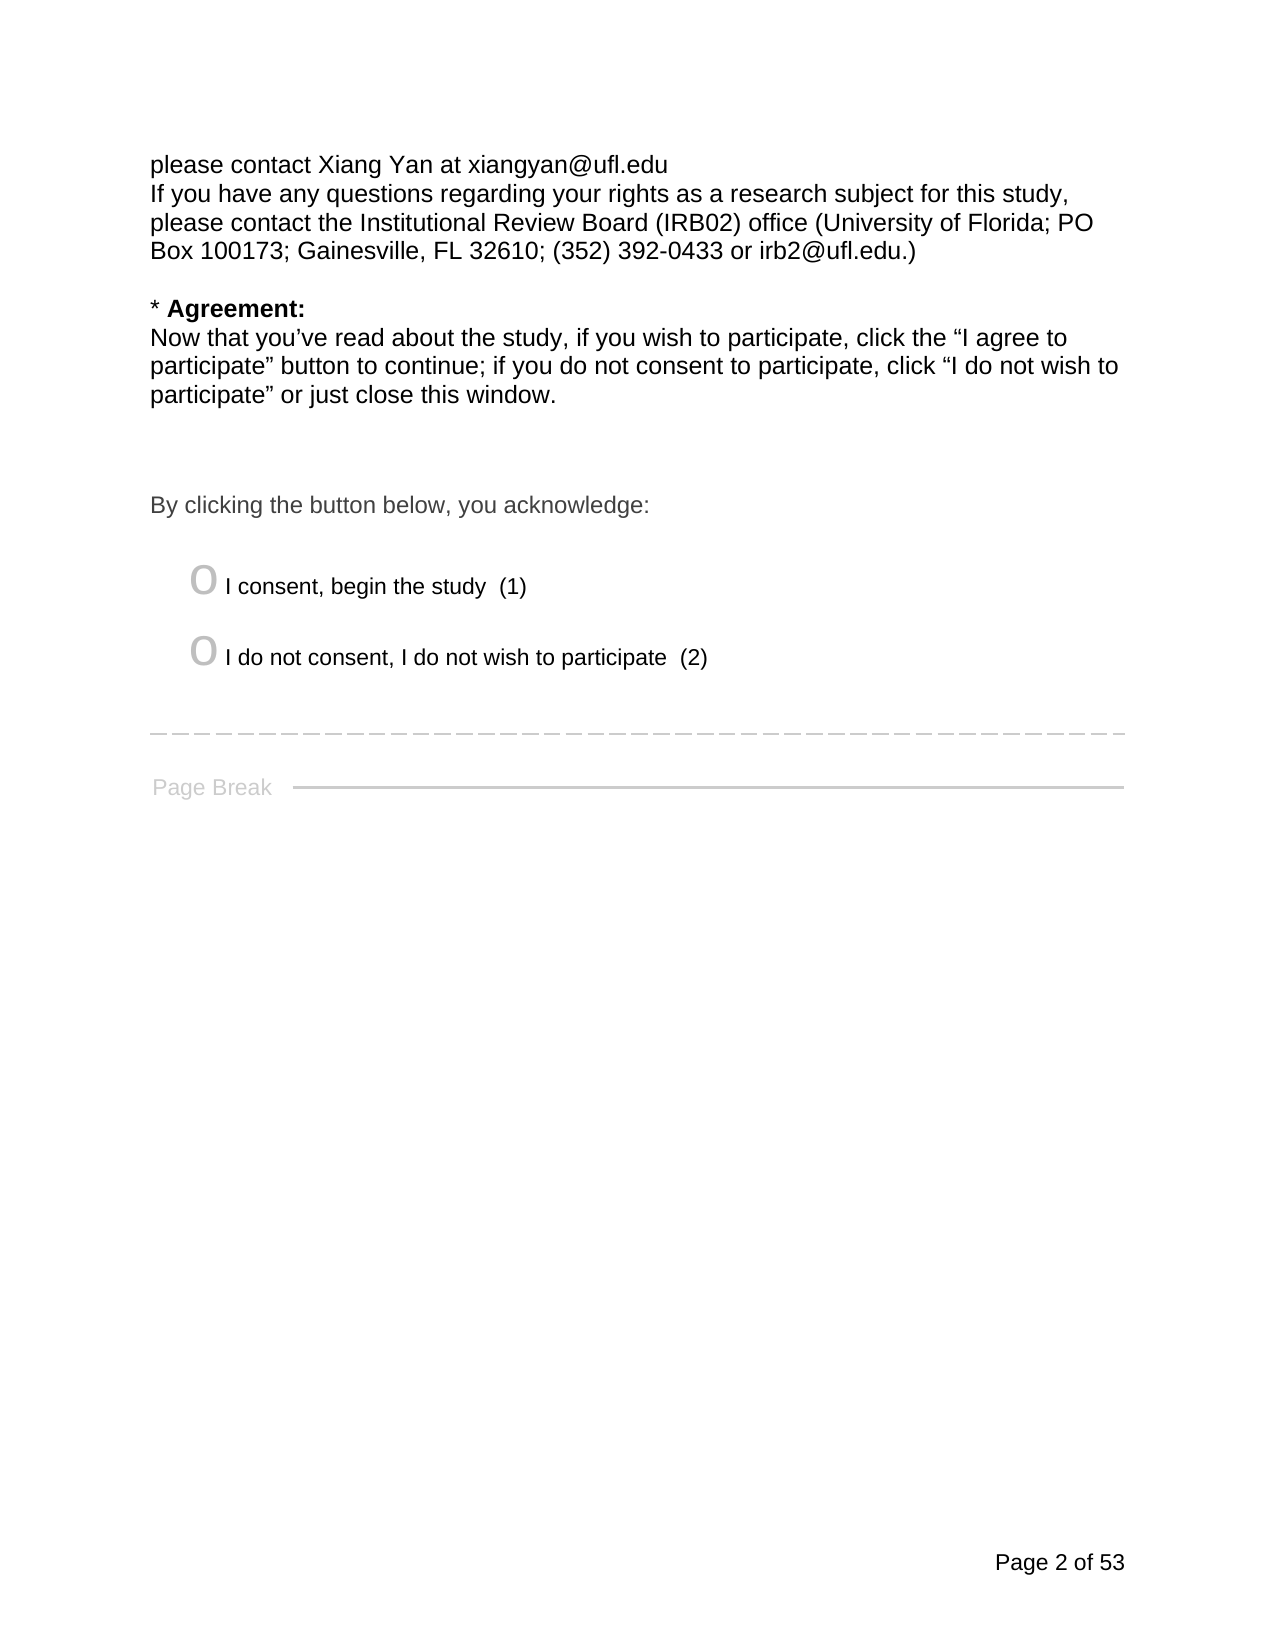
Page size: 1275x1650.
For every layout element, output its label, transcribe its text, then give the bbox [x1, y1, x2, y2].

table_header [291, 774, 1125, 814]
list I do not consent, I do not wish to participate (2) [187, 620, 1125, 681]
table_header Page Break [151, 774, 291, 814]
list I consent, begin the study (1) [187, 549, 1125, 611]
text By clicking the button below, you acknowledge: [150, 464, 1125, 519]
